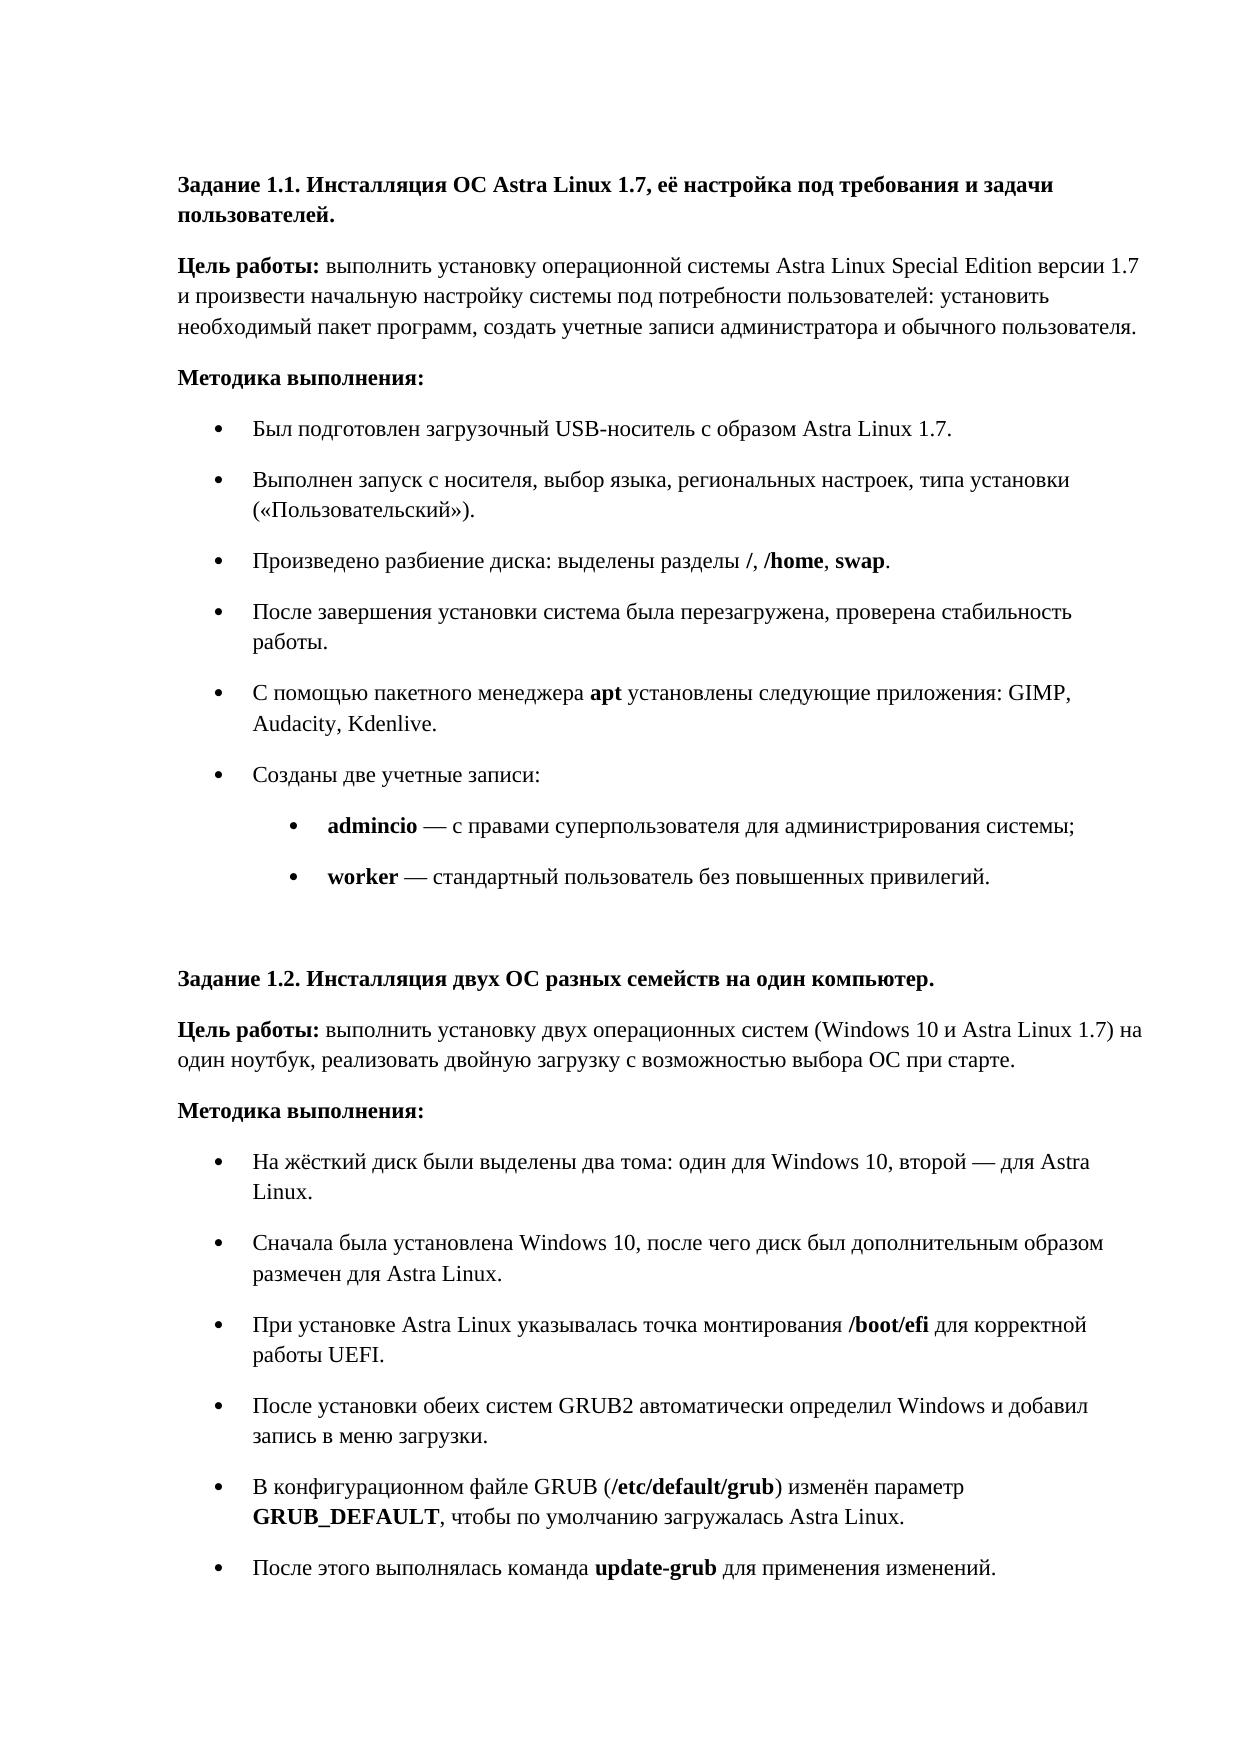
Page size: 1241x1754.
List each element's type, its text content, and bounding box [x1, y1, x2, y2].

list Выполнен запуск с носителя, выбор языка, региональных настроек, типа установки («Пользовательский»). [215, 466, 1152, 522]
list При установке Astra Linux указывалась точка монтирования /boot/efi для корректной работы UEFI. [215, 1311, 1152, 1367]
text Методика выполнения: [177, 1097, 1152, 1123]
text Задание 1.1. Инсталляция ОС Astra Linux 1.7, её настройка под требования и задачи пользователей. [177, 171, 1152, 228]
list После установки обеих систем GRUB2 автоматически определил Windows и добавил запись в меню загрузки. [215, 1392, 1152, 1448]
list После завершения установки система была перезагружена, проверена стабильность работы. [215, 598, 1152, 655]
list В конфигурационном файле GRUB (/etc/default/grub) изменён параметр GRUB_DEFAULT, чтобы по умолчанию загружалась Astra Linux. [215, 1473, 1152, 1530]
list После этого выполнялась команда update-grub для применения изменений. [215, 1554, 1152, 1581]
text Методика выполнения: [177, 364, 1152, 390]
list Сначала была установлена Windows 10, после чего диск был дополнительным образом размечен для Astra Linux. [215, 1229, 1152, 1286]
text Задание 1.2. Инсталляция двух ОС разных семейств на один компьютер. [177, 965, 1152, 991]
list С помощью пакетного менеджера apt установлены следующие приложения: GIMP, Audacity, Kdenlive. [215, 679, 1152, 736]
text Цель работы: выполнить установку двух операционных систем (Windows 10 и Astra Linux 1.7) на один ноутбук, реализовать двойную загрузку с возможностью выбора ОС при старте. [177, 1016, 1152, 1072]
list Был подготовлен загрузочный USB-носитель с образом Astra Linux 1.7. [215, 415, 1152, 441]
list admincio — с правами суперпользователя для администрирования системы; [290, 812, 1152, 838]
list worker — стандартный пользователь без повышенных привилегий. [290, 863, 1152, 889]
text Цель работы: выполнить установку операционной системы Astra Linux Special Edition версии 1.7 и произвести начальную настройку системы под потребности пользователей: установить необходимый пакет программ, создать учетные записи администратора и обычного пользователя. [177, 252, 1152, 339]
list На жёсткий диск были выделены два тома: один для Windows 10, второй — для Astra Linux. [215, 1148, 1152, 1205]
list Произведено разбиение диска: выделены разделы /, /home, swap. [215, 547, 1152, 573]
list Созданы две учетные записи: [215, 761, 1152, 787]
